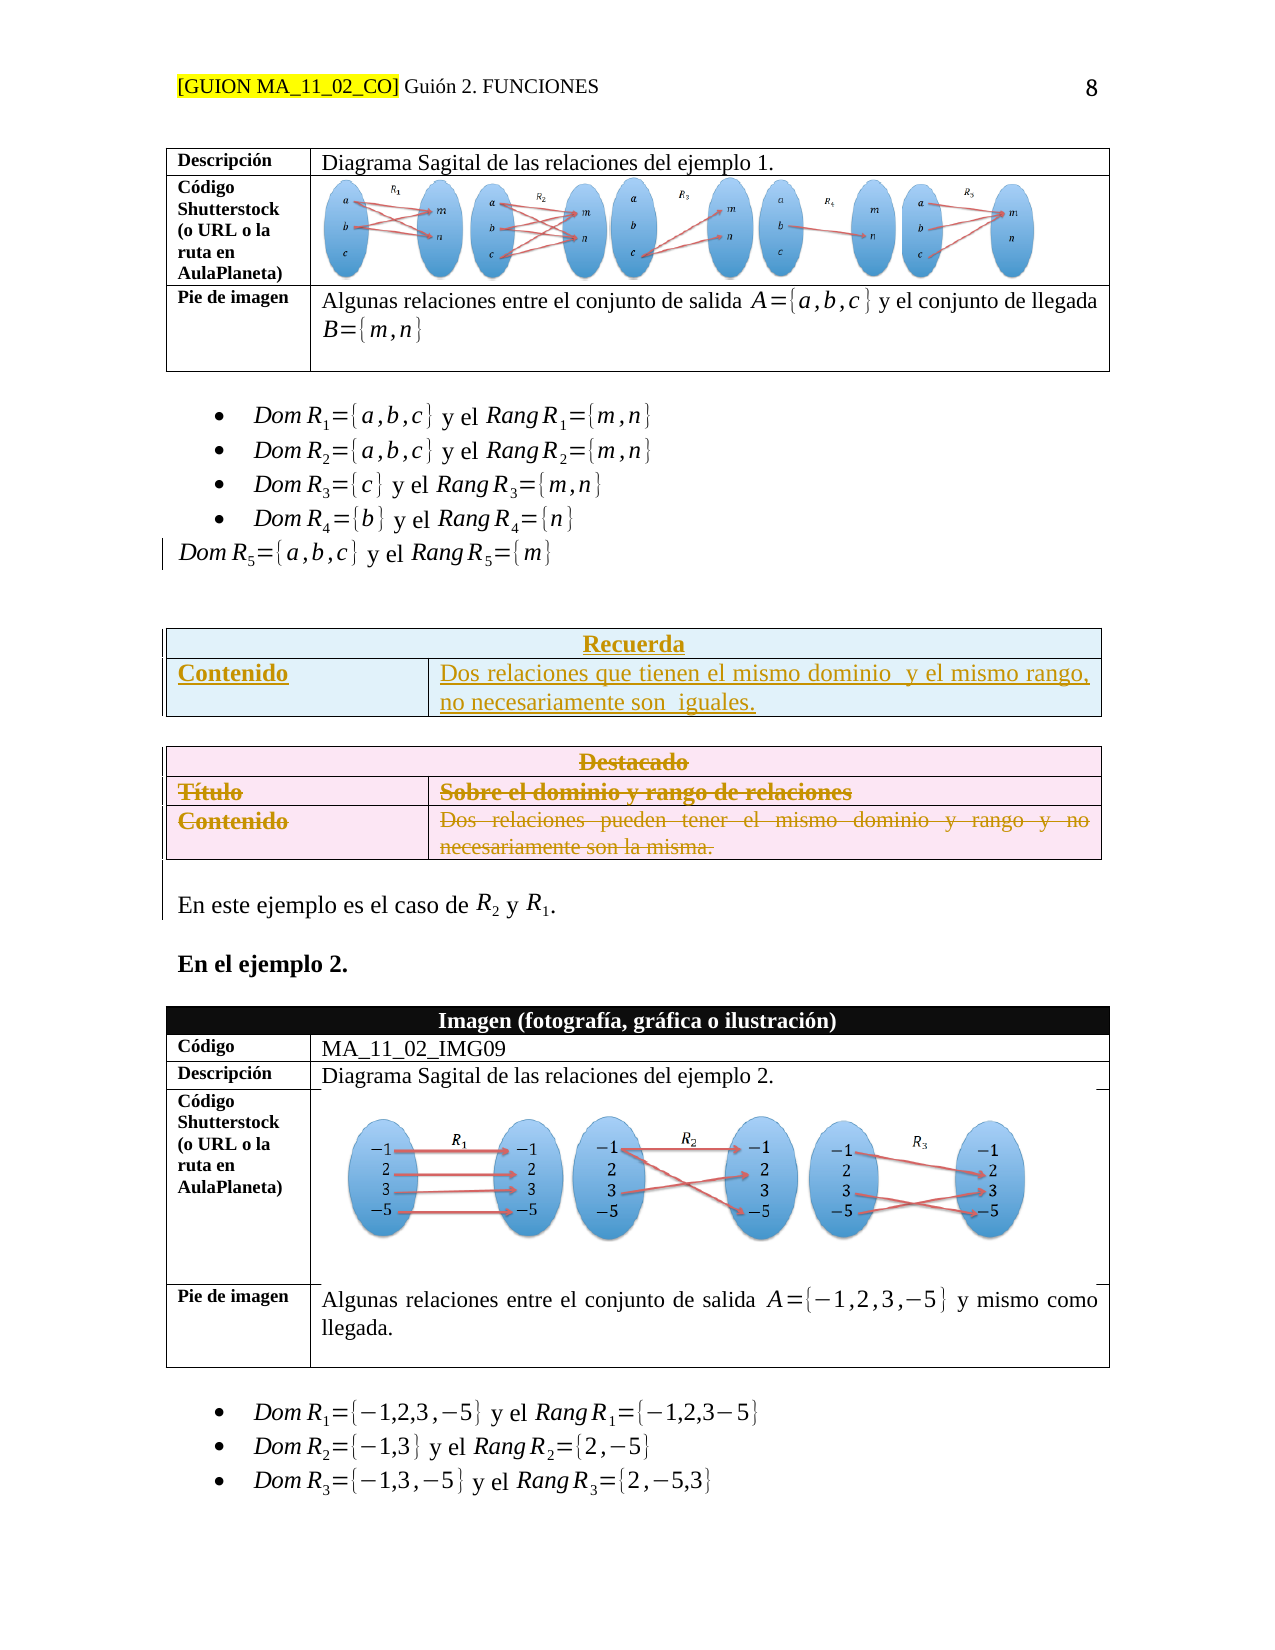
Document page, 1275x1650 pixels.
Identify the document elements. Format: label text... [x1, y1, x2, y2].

table_header Imagen (fotografía, gráfica o ilustración) [167, 1008, 1109, 1034]
table_cell Pie de imagen [167, 1285, 310, 1367]
picture [321, 1089, 1097, 1285]
table_cell Descripción [167, 1062, 310, 1089]
list y el [177, 538, 1098, 570]
table_cell Diagrama Sagital de las relaciones del ejemplo 1. [311, 149, 1109, 175]
picture [321, 176, 1041, 285]
table_cell Descripción [167, 149, 310, 175]
table_cell Código [167, 1035, 310, 1061]
text En este ejemplo es el caso de y . [177, 889, 1098, 920]
table_cell Código Shutterstock (o URL o la ruta en AulaPlaneta) [167, 1090, 310, 1284]
list y el [215, 1397, 1098, 1431]
list y el [215, 469, 1098, 503]
table_cell MA_11_02_IMG09 [311, 1035, 1109, 1061]
list y el [215, 435, 1098, 469]
list y el [215, 1431, 1098, 1466]
table_cell Algunas relaciones entre el conjunto de salida y mismo como llegada. [311, 1285, 1109, 1367]
table_cell [311, 176, 321, 285]
table_cell Pie de imagen [167, 286, 310, 371]
table_cell [1097, 1090, 1109, 1284]
table_cell [311, 1090, 321, 1284]
table_cell Código Shutterstock (o URL o la ruta en AulaPlaneta) [167, 176, 310, 285]
table_cell [1041, 176, 1109, 285]
list y el [215, 1466, 1098, 1500]
table_cell Diagrama Sagital de las relaciones del ejemplo 2. [311, 1062, 1109, 1089]
list y el [215, 400, 1098, 435]
text En el ejemplo 2. [177, 949, 1098, 978]
table_cell Algunas relaciones entre el conjunto de salida y el conjunto de llegada [311, 286, 1109, 371]
list y el [215, 503, 1098, 538]
